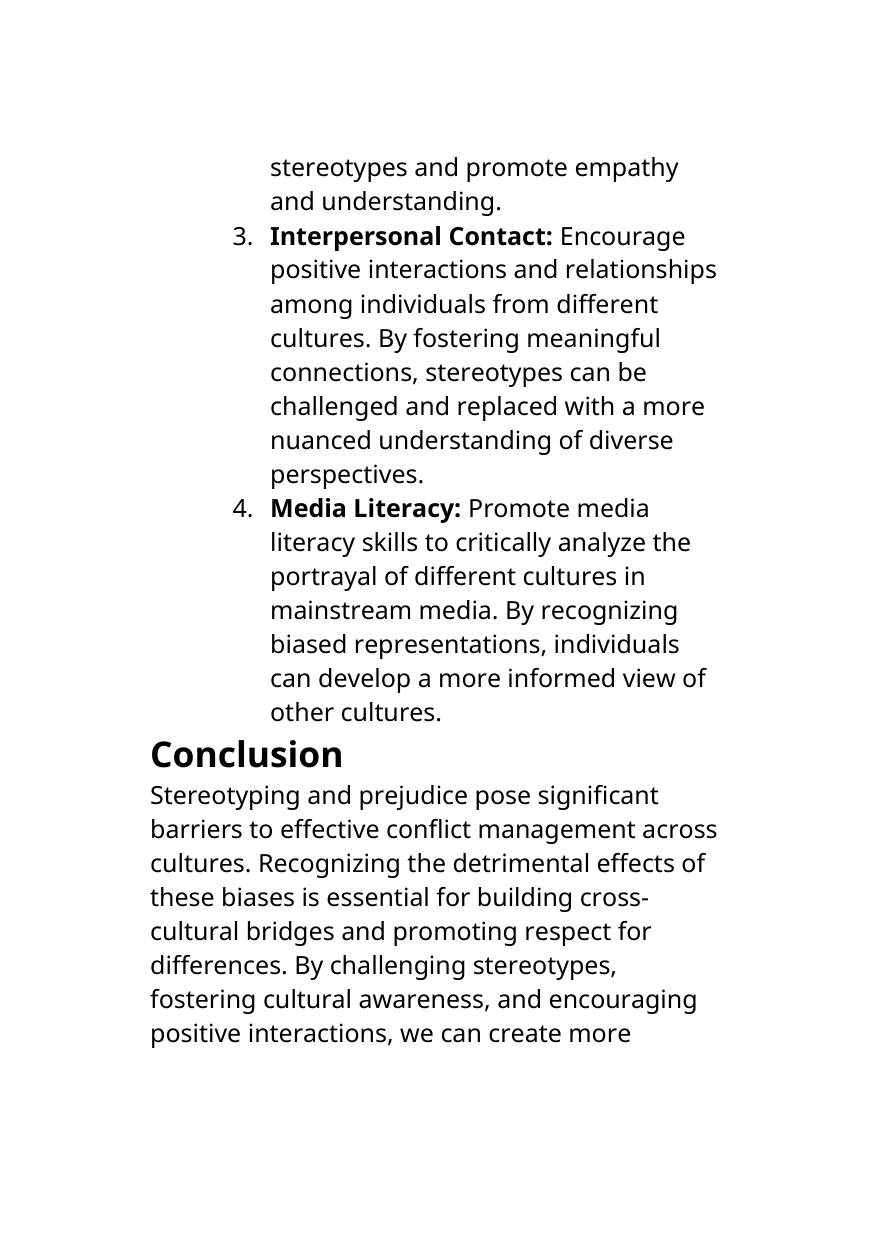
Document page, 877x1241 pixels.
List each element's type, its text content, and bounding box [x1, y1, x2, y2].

list Interpersonal Contact: Encourage positive interactions and relationships among individuals from different cultures. By fostering meaningful connections, stereotypes can be challenged and replaced with a more nuanced understanding of diverse perspectives. [232, 218, 727, 491]
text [150, 777, 727, 1050]
list Media Literacy: Promote media literacy skills to critically analyze the portrayal of different cultures in mainstream media. By recognizing biased representations, individuals can develop a more informed view of other cultures. [232, 491, 727, 729]
subtitle Conclusion [150, 729, 727, 777]
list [232, 150, 727, 218]
